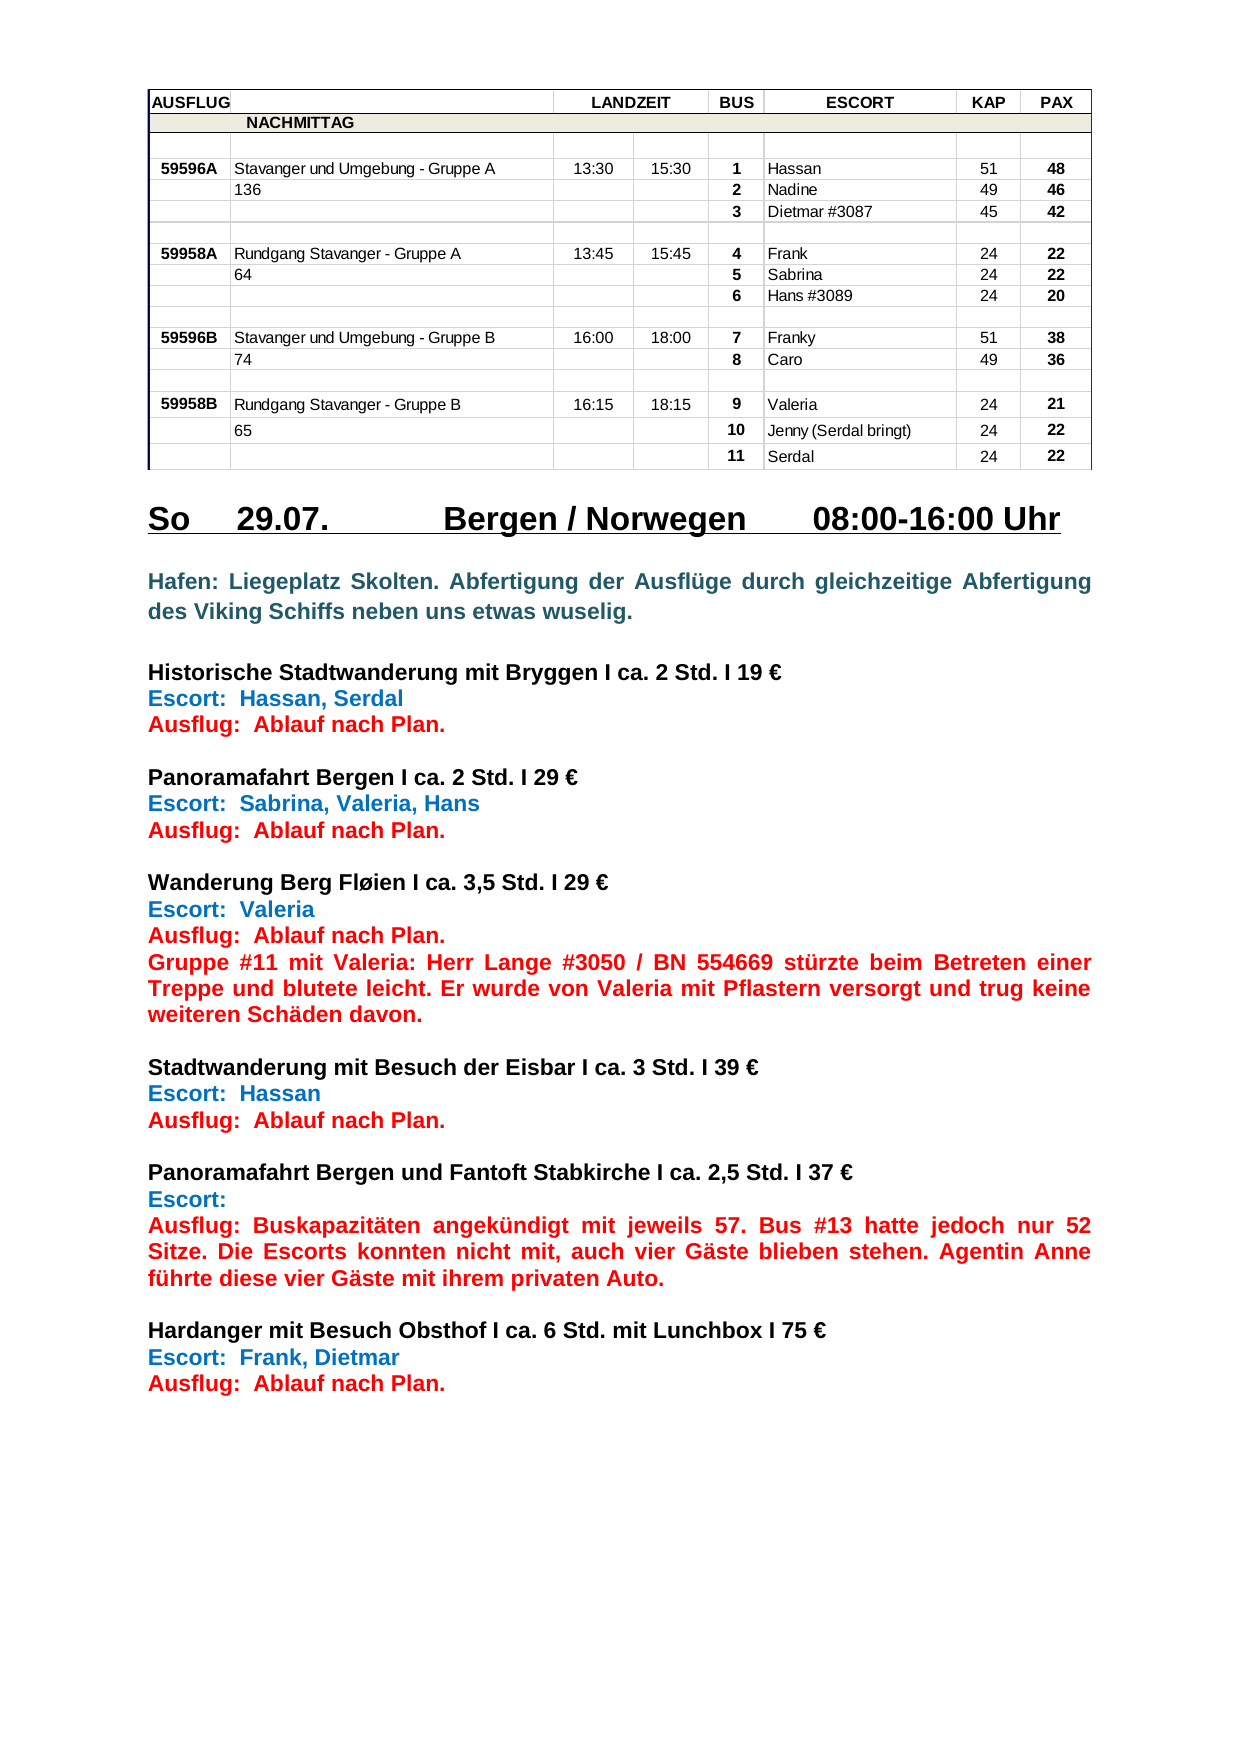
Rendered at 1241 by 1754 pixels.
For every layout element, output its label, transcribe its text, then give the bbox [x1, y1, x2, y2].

text Wanderung Berg Fløien I ca. 3,5 Std. I 29 € [148, 869, 1093, 896]
text Hafen: Liegeplatz Skolten. Abfertigung der Ausflüge durch gleichzeitige Abfertigung des Viking Schiffs neben uns etwas wuselig. [148, 568, 1093, 624]
text Escort: Hassan, Serdal [148, 685, 1093, 711]
text Hardanger mit Besuch Obsthof I ca. 6 Std. mit Lunchbox I 75 € [148, 1317, 1093, 1344]
text Ausflug: Ablauf nach Plan. [148, 1107, 1093, 1133]
text Escort: Frank, Dietmar [148, 1344, 1093, 1370]
text Gruppe #11 mit Valeria: Herr Lange #3050 / BN 554669 stürzte beim Betreten einer Treppe und blutete leicht. Er wurde von Valeria mit Pflastern versorgt und trug keine weiteren Schäden davon. [148, 948, 1093, 1027]
text Panoramafahrt Bergen I ca. 2 Std. I 29 € [148, 764, 1093, 790]
text Ausflug: Ablauf nach Plan. [148, 922, 1093, 948]
text Escort: Valeria [148, 896, 1093, 922]
text Ausflug: Buskapazitäten angekündigt mit jeweils 57. Bus #13 hatte jedoch nur 52 Sitze. Die Escorts konnten nicht mit, auch vier Gäste blieben stehen. Agentin Anne führte diese vier Gäste mit ihrem privaten Auto. [148, 1212, 1093, 1291]
text Escort: Sabrina, Valeria, Hans [148, 790, 1093, 817]
text Stadtwanderung mit Besuch der Eisbar I ca. 3 Std. I 39 € [148, 1054, 1093, 1080]
text Ausflug: Ablauf nach Plan. [148, 711, 1093, 738]
text Ausflug: Ablauf nach Plan. [148, 1370, 1093, 1396]
text So 29.07. Bergen / Norwegen 08:00-16:00 Uhr [148, 499, 1093, 538]
text Panoramafahrt Bergen und Fantoft Stabkirche I ca. 2,5 Std. I 37 € [148, 1159, 1093, 1186]
text Escort: Hassan [148, 1080, 1093, 1107]
text Historische Stadtwanderung mit Bryggen I ca. 2 Std. I 19 € [148, 658, 1093, 685]
text Ausflug: Ablauf nach Plan. [148, 817, 1093, 843]
text Escort: [148, 1186, 1093, 1212]
